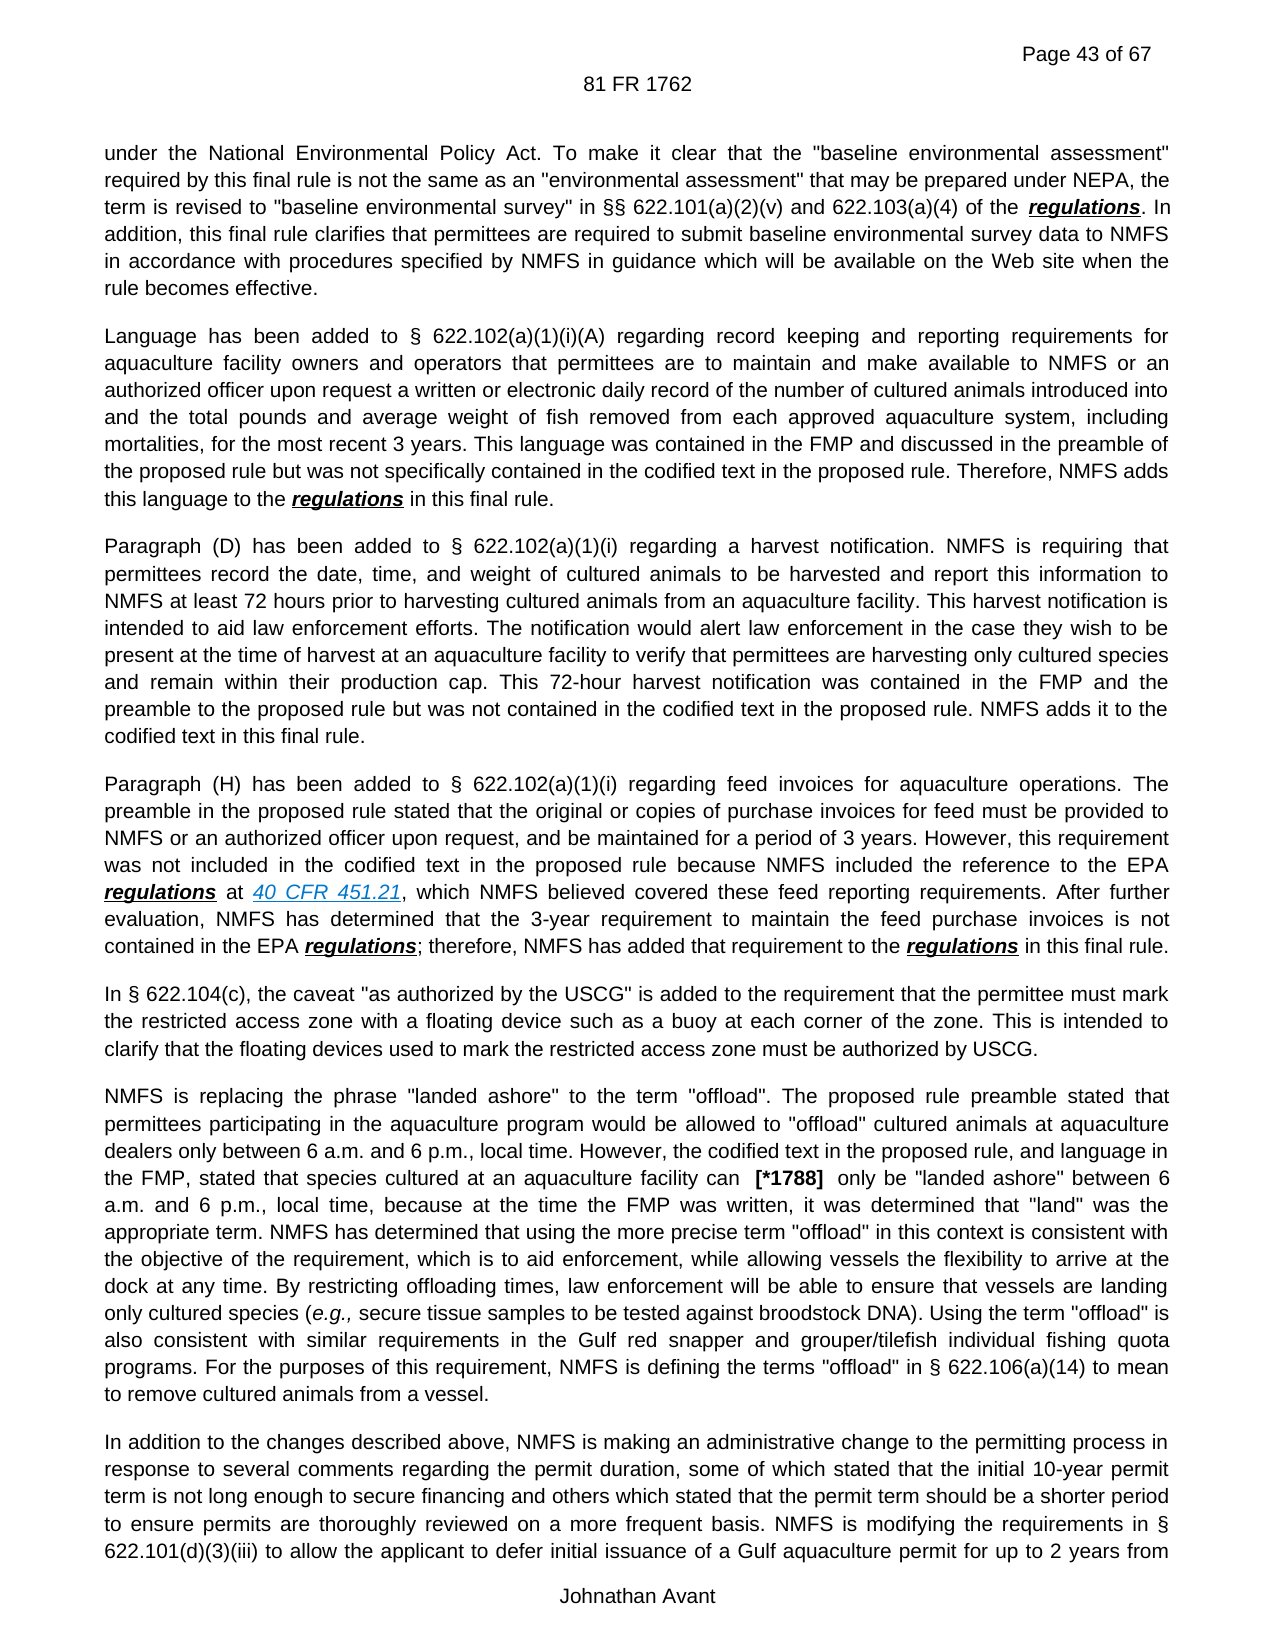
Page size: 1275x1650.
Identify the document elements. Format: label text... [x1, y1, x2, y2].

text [104, 137, 1171, 300]
text Paragraph (D) has been added to § 622.102(a)(1)(i) regarding a harvest notification. NMFS is requiring that permittees record the date, time, and weight of cultured animals to be harvested and report this information to NMFS at least 72 hours prior to harvesting cultured animals from an aquaculture facility. This harvest notification is intended to aid law enforcement efforts. The notification would alert law enforcement in the case they wish to be present at the time of harvest at an aquaculture facility to verify that permittees are harvesting only cultured species and remain within their production cap. This 72-hour harvest notification was contained in the FMP and the preamble to the proposed rule but was not contained in the codified text in the proposed rule. NMFS adds it to the codified text in this final rule. [104, 531, 1171, 748]
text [104, 1427, 1171, 1562]
text Paragraph (H) has been added to § 622.102(a)(1)(i) regarding feed invoices for aquaculture operations. The preamble in the proposed rule stated that the original or copies of purchase invoices for feed must be provided to NMFS or an authorized officer upon request, and be maintained for a period of 3 years. However, this requirement was not included in the codified text in the proposed rule because NMFS included the reference to the EPA regulations at 40 CFR 451.21, which NMFS believed covered these feed reporting requirements. After further evaluation, NMFS has determined that the 3-year requirement to maintain the feed purchase invoices is not contained in the EPA regulations; therefore, NMFS has added that requirement to the regulations in this final rule. [104, 769, 1171, 958]
text In § 622.104(c), the caveat "as authorized by the USCG" is added to the requirement that the permittee must mark the restricted access zone with a floating device such as a buoy at each corner of the zone. This is intended to clarify that the floating devices used to mark the restricted access zone must be authorized by USCG. [104, 979, 1171, 1060]
text Language has been added to § 622.102(a)(1)(i)(A) regarding record keeping and reporting requirements for aquaculture facility owners and operators that permittees are to maintain and make available to NMFS or an authorized officer upon request a written or electronic daily record of the number of cultured animals introduced into and the total pounds and average weight of fish removed from each approved aquaculture system, including mortalities, for the most recent 3 years. This language was contained in the FMP and discussed in the preamble of the proposed rule but was not specifically contained in the codified text in the proposed rule. Therefore, NMFS adds this language to the regulations in this final rule. [104, 321, 1171, 510]
text NMFS is replacing the phrase "landed ashore" to the term "offload". The proposed rule preamble stated that permittees participating in the aquaculture program would be allowed to "offload" cultured animals at aquaculture dealers only between 6 a.m. and 6 p.m., local time. However, the codified text in the proposed rule, and language in the FMP, stated that species cultured at an aquaculture facility can [*1788] only be "landed ashore" between 6 a.m. and 6 p.m., local time, because at the time the FMP was written, it was determined that "land" was the appropriate term. NMFS has determined that using the more precise term "offload" in this context is consistent with the objective of the requirement, which is to aid enforcement, while allowing vessels the flexibility to arrive at the dock at any time. By restricting offloading times, law enforcement will be able to ensure that vessels are landing only cultured species (e.g., secure tissue samples to be tested against broodstock DNA). Using the term "offload" is also consistent with similar requirements in the Gulf red snapper and grouper/tilefish individual fishing quota programs. For the purposes of this requirement, NMFS is defining the terms "offload" in § 622.106(a)(14) to mean to remove cultured animals from a vessel. [104, 1081, 1171, 1406]
